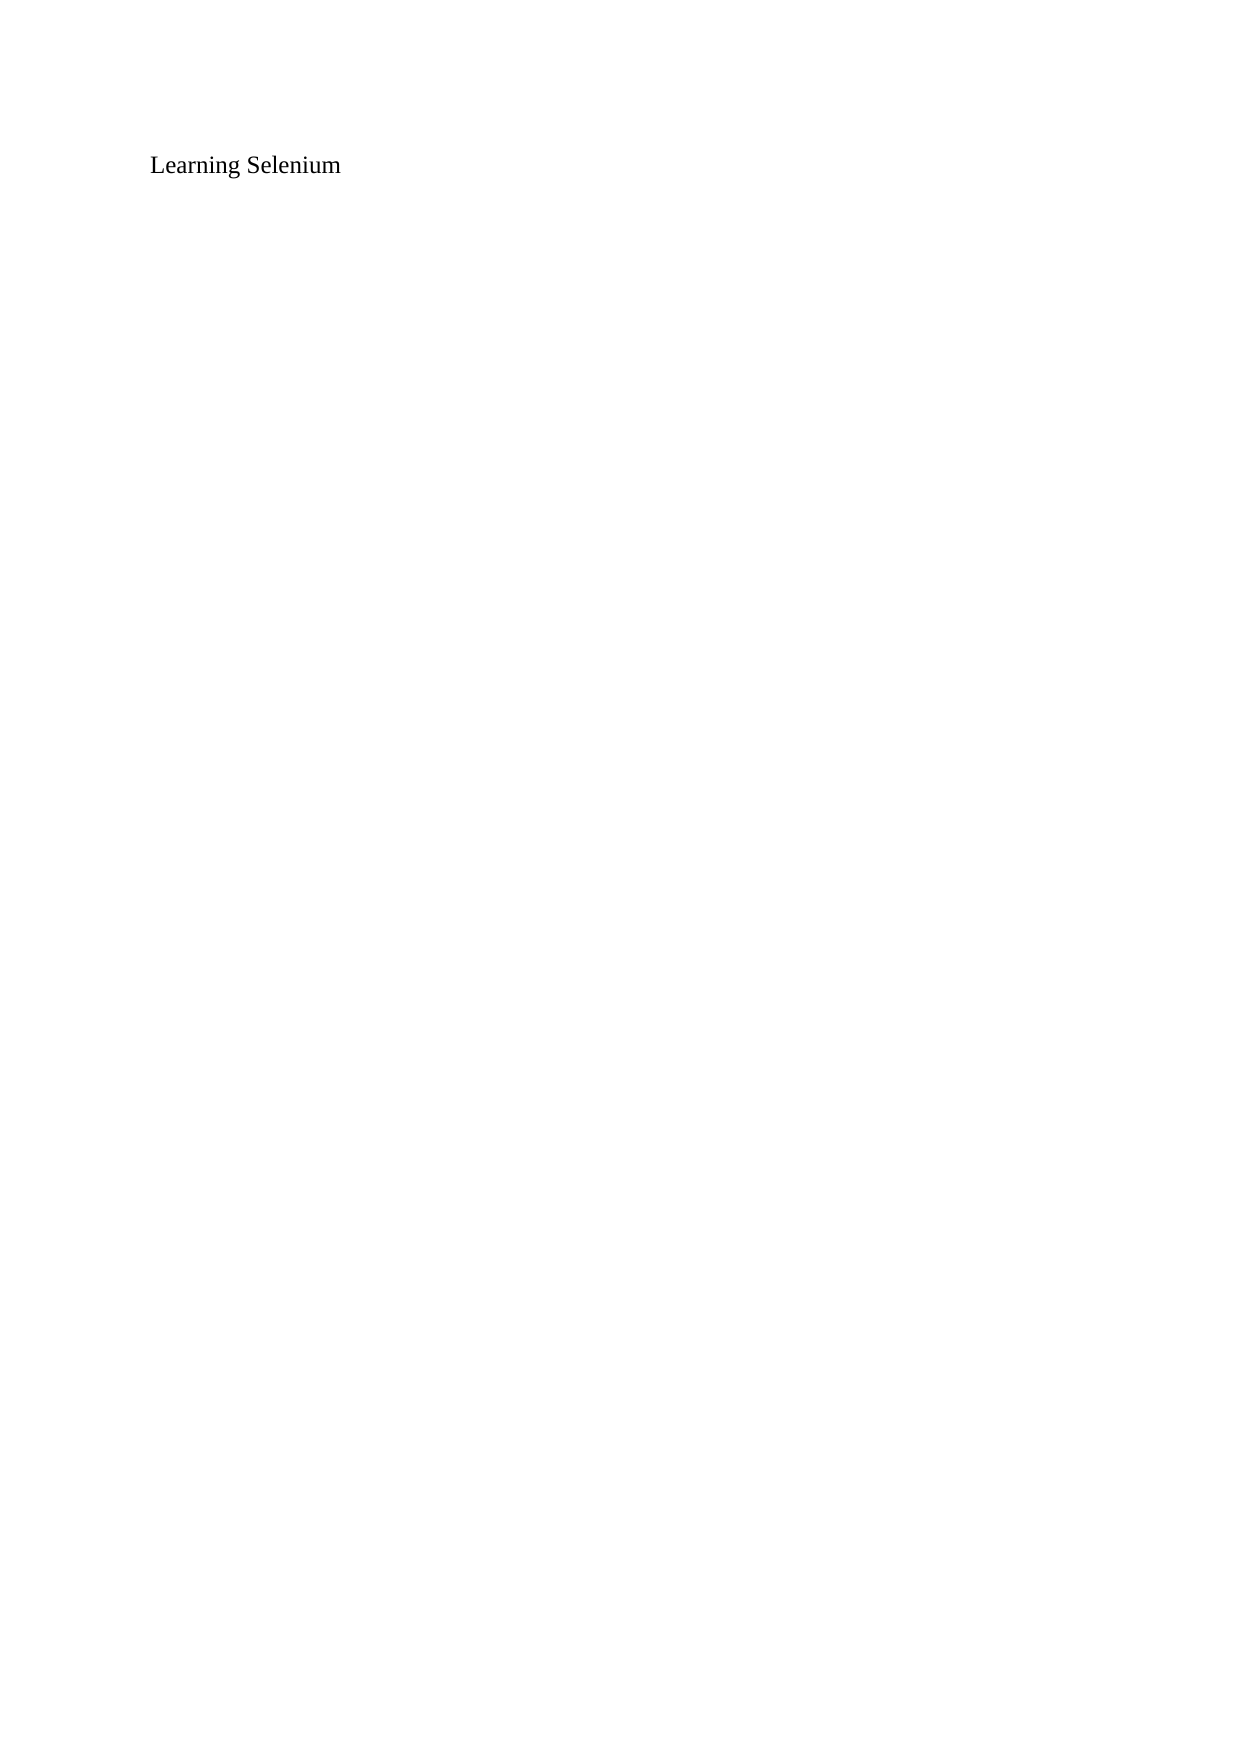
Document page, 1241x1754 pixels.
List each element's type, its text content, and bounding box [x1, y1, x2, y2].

text Learning Selenium [150, 150, 1090, 179]
